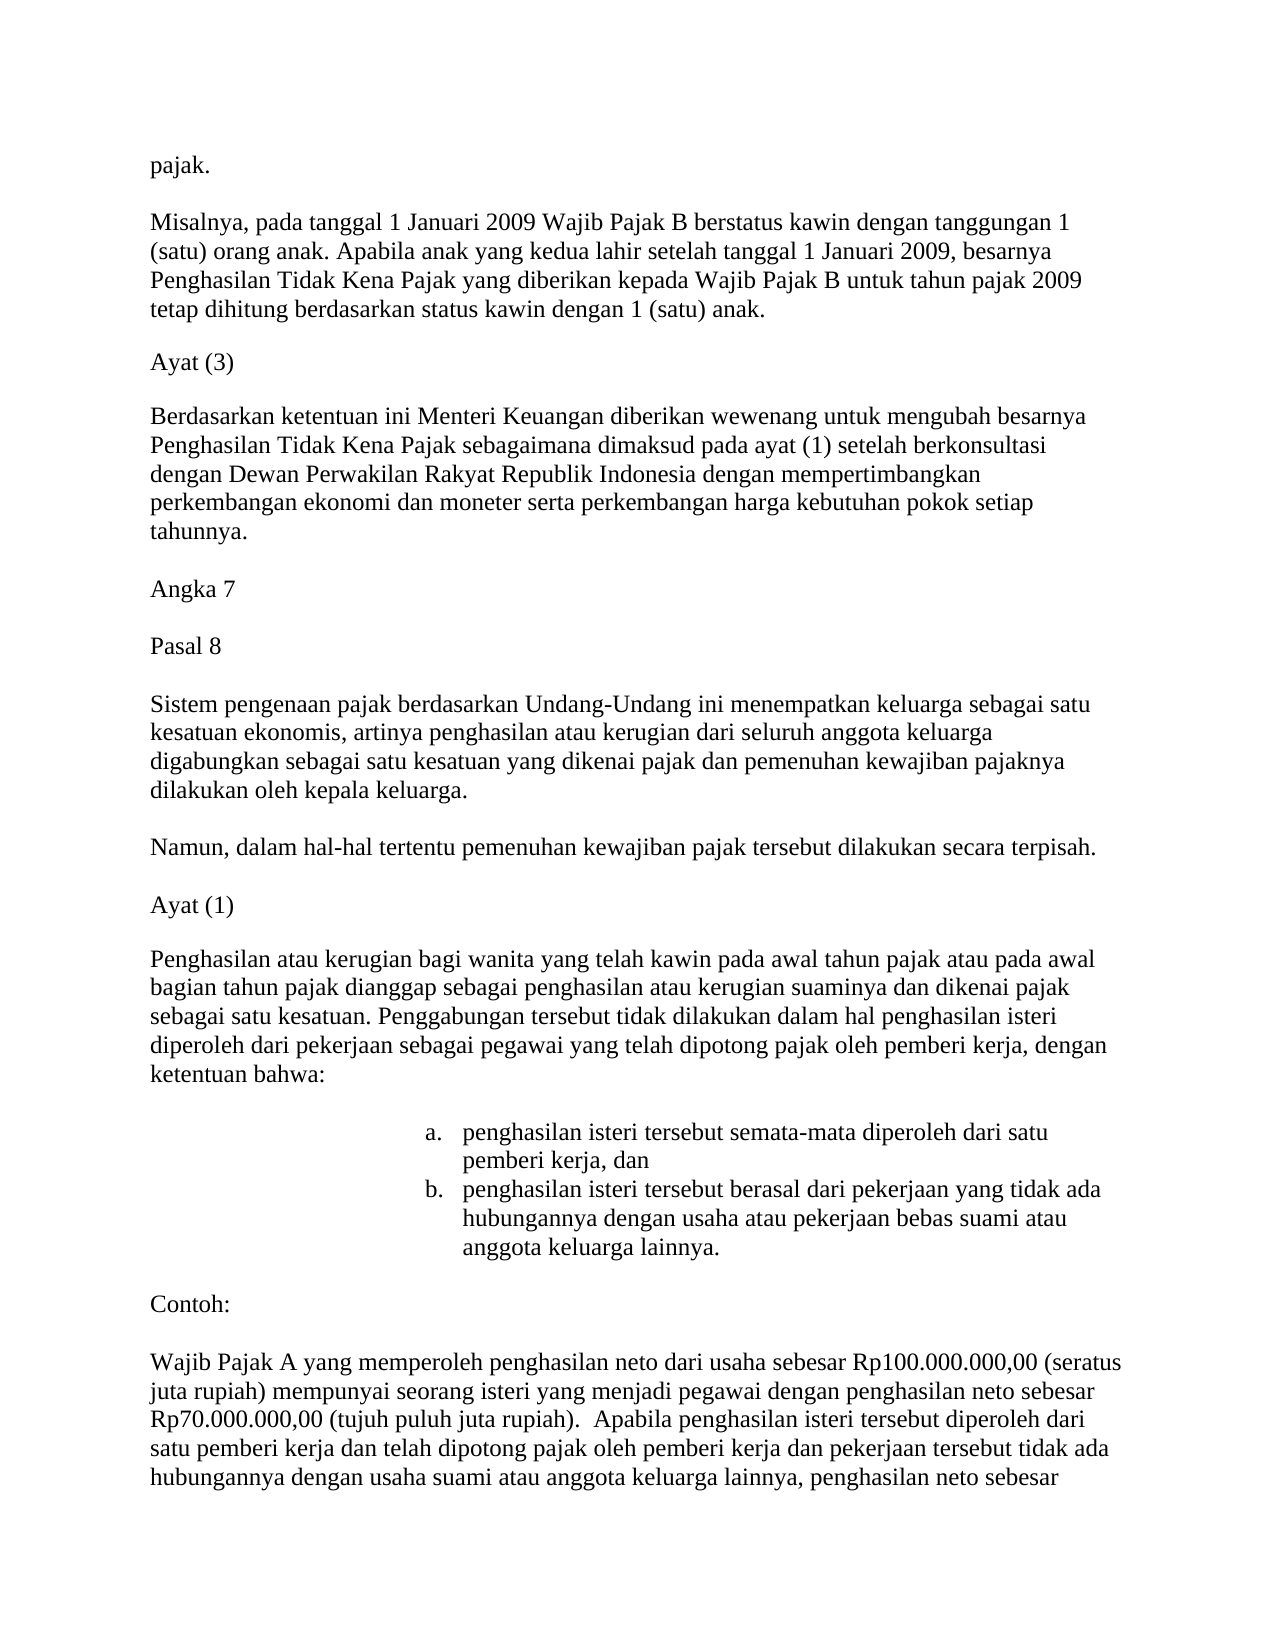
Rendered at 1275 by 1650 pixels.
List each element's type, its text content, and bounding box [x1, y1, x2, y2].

list penghasilan isteri tersebut berasal dari pekerjaan yang tidak ada hubungannya dengan usaha atau pekerjaan bebas suami atau anggota keluarga lainnya. [425, 1174, 1125, 1260]
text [150, 1289, 1125, 1491]
text Sistem pengenaan pajak berdasarkan Undang-Undang ini menempatkan keluarga sebagai satu kesatuan ekonomis, artinya penghasilan atau kerugian dari seluruh anggota keluarga digabungkan sebagai satu kesatuan yang dikenai pajak dan pemenuhan kewajiban pajaknya dilakukan oleh kepala keluarga. Namun, dalam hal-hal tertentu pemenuhan kewajiban pajak tersebut dilakukan secara terpisah. [150, 689, 1125, 861]
text Penghasilan atau kerugian bagi wanita yang telah kawin pada awal tahun pajak atau pada awal bagian tahun pajak dianggap sebagai penghasilan atau kerugian suaminya dan dikenai pajak sebagai satu kesatuan. Penggabungan tersebut tidak dilakukan dalam hal penghasilan isteri diperoleh dari pekerjaan sebagai pegawai yang telah dipotong pajak oleh pemberi kerja, dengan ketentuan bahwa: [150, 944, 1125, 1087]
text Ayat (1) [150, 890, 1125, 919]
text Berdasarkan ketentuan ini Menteri Keuangan diberikan wewenang untuk mengubah besarnya Penghasilan Tidak Kena Pajak sebagaimana dimaksud pada ayat (1) setelah berkonsultasi dengan Dewan Perwakilan Rakyat Republik Indonesia dengan mempertimbangkan perkembangan ekonomi dan moneter serta perkembangan harga kebutuhan pokok setiap tahunnya. [150, 401, 1125, 545]
text Pasal 8 [150, 631, 1125, 660]
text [150, 150, 1125, 322]
text Angka 7 [150, 574, 1125, 602]
text Ayat (3) [150, 347, 1125, 376]
list penghasilan isteri tersebut semata-mata diperoleh dari satu pemberi kerja, dan [425, 1117, 1125, 1174]
